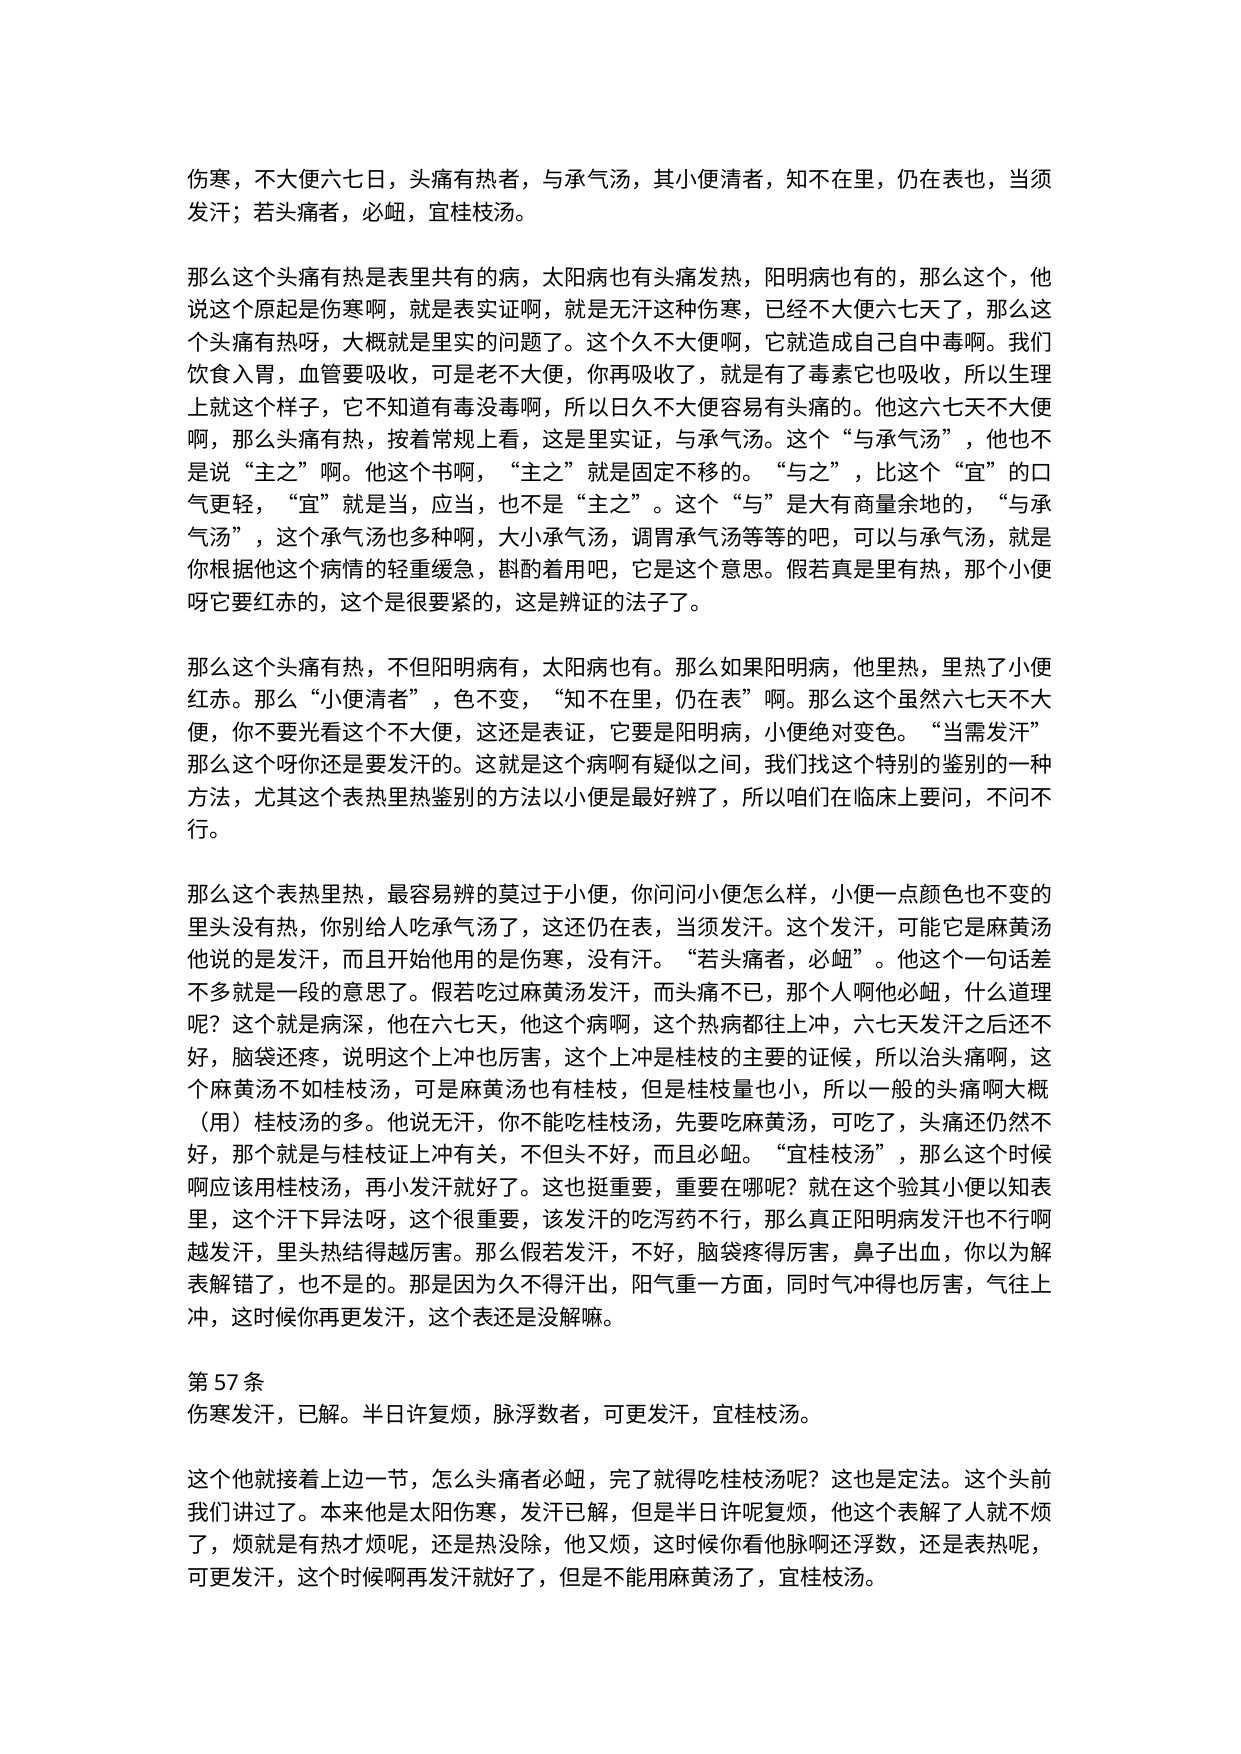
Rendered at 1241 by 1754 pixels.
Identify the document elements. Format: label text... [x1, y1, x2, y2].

text 那么这个表热里热，最容易辨的莫过于小便，你问问小便怎么样，小便一点颜色也不变的，里头没有热，你别给人吃承气汤了，这还仍在表，当须发汗。这个发汗，可能它是麻黄汤，他说的是发汗，而且开始他用的是伤寒，没有汗。“若头痛者，必衄”。他这个一句话差不多就是一段的意思了。假若吃过麻黄汤发汗，而头痛不已，那个人啊他必衄，什么道理呢？这个就是病深，他在六七天，他这个病啊，这个热病都往上冲，六七天发汗之后还不好，脑袋还疼，说明这个上冲也厉害，这个上冲是桂枝的主要的证候，所以治头痛啊，这个麻黄汤不如桂枝汤，可是麻黄汤也有桂枝，但是桂枝量也小，所以一般的头痛啊大概（用）桂枝汤的多。他说无汗，你不能吃桂枝汤，先要吃麻黄汤，可吃了，头痛还仍然不好，那个就是与桂枝证上冲有关，不但头不好，而且必衄。“宜桂枝汤”，那么这个时候啊应该用桂枝汤，再小发汗就好了。这也挺重要，重要在哪呢？就在这个验其小便以知表里，这个汗下异法呀，这个很重要，该发汗的吃泻药不行，那么真正阳明病发汗也不行啊，越发汗，里头热结得越厉害。那么假若发汗，不好，脑袋疼得厉害，鼻子出血，你以为解表解错了，也不是的。那是因为久不得汗出，阳气重一方面，同时气冲得也厉害，气往上冲，这时候你再更发汗，这个表还是没解嘛。 [187, 877, 1053, 1332]
text 那么这个头痛有热，不但阳明病有，太阳病也有。那么如果阳明病，他里热，里热了小便红赤。那么“小便清者”，色不变，“知不在里，仍在表”啊。那么这个虽然六七天不大便，你不要光看这个不大便，这还是表证，它要是阳明病，小便绝对变色。“当需发汗”，那么这个呀你还是要发汗的。这就是这个病啊有疑似之间，我们找这个特别的鉴别的一种方法，尤其这个表热里热鉴别的方法以小便是最好辨了，所以咱们在临床上要问，不问不行。 [187, 649, 1053, 844]
text 这个他就接着上边一节，怎么头痛者必衄，完了就得吃桂枝汤呢？这也是定法。这个头前我们讲过了。本来他是太阳伤寒，发汗已解，但是半日许呢复烦，他这个表解了人就不烦了，烦就是有热才烦呢，还是热没除，他又烦，这时候你看他脉啊还浮数，还是表热呢，可更发汗，这个时候啊再发汗就好了，但是不能用麻黄汤了，宜桂枝汤。 [187, 1462, 1053, 1592]
text 伤寒发汗，已解。半日许复烦，脉浮数者，可更发汗，宜桂枝汤。 [187, 1397, 1053, 1429]
text 那么这个头痛有热是表里共有的病，太阳病也有头痛发热，阳明病也有的，那么这个，他说这个原起是伤寒啊，就是表实证啊，就是无汗这种伤寒，已经不大便六七天了，那么这个头痛有热呀，大概就是里实的问题了。这个久不大便啊，它就造成自己自中毒啊。我们饮食入胃，血管要吸收，可是老不大便，你再吸收了，就是有了毒素它也吸收，所以生理上就这个样子，它不知道有毒没毒啊，所以日久不大便容易有头痛的。他这六七天不大便啊，那么头痛有热，按着常规上看，这是里实证，与承气汤。这个“与承气汤”，他也不是说“主之”啊。他这个书啊，“主之”就是固定不移的。“与之”，比这个“宜”的口气更轻，“宜”就是当，应当，也不是“主之”。这个“与”是大有商量余地的，“与承气汤”，这个承气汤也多种啊，大小承气汤，调胃承气汤等等的吧，可以与承气汤，就是你根据他这个病情的轻重缓急，斟酌着用吧，它是这个意思。假若真是里有热，那个小便呀它要红赤的，这个是很要紧的，这是辨证的法子了。 [187, 259, 1053, 617]
text 第57条 [187, 1364, 1053, 1397]
text 伤寒，不大便六七日，头痛有热者，与承气汤，其小便清者，知不在里，仍在表也，当须发汗；若头痛者，必衄，宜桂枝汤。 [187, 162, 1053, 227]
